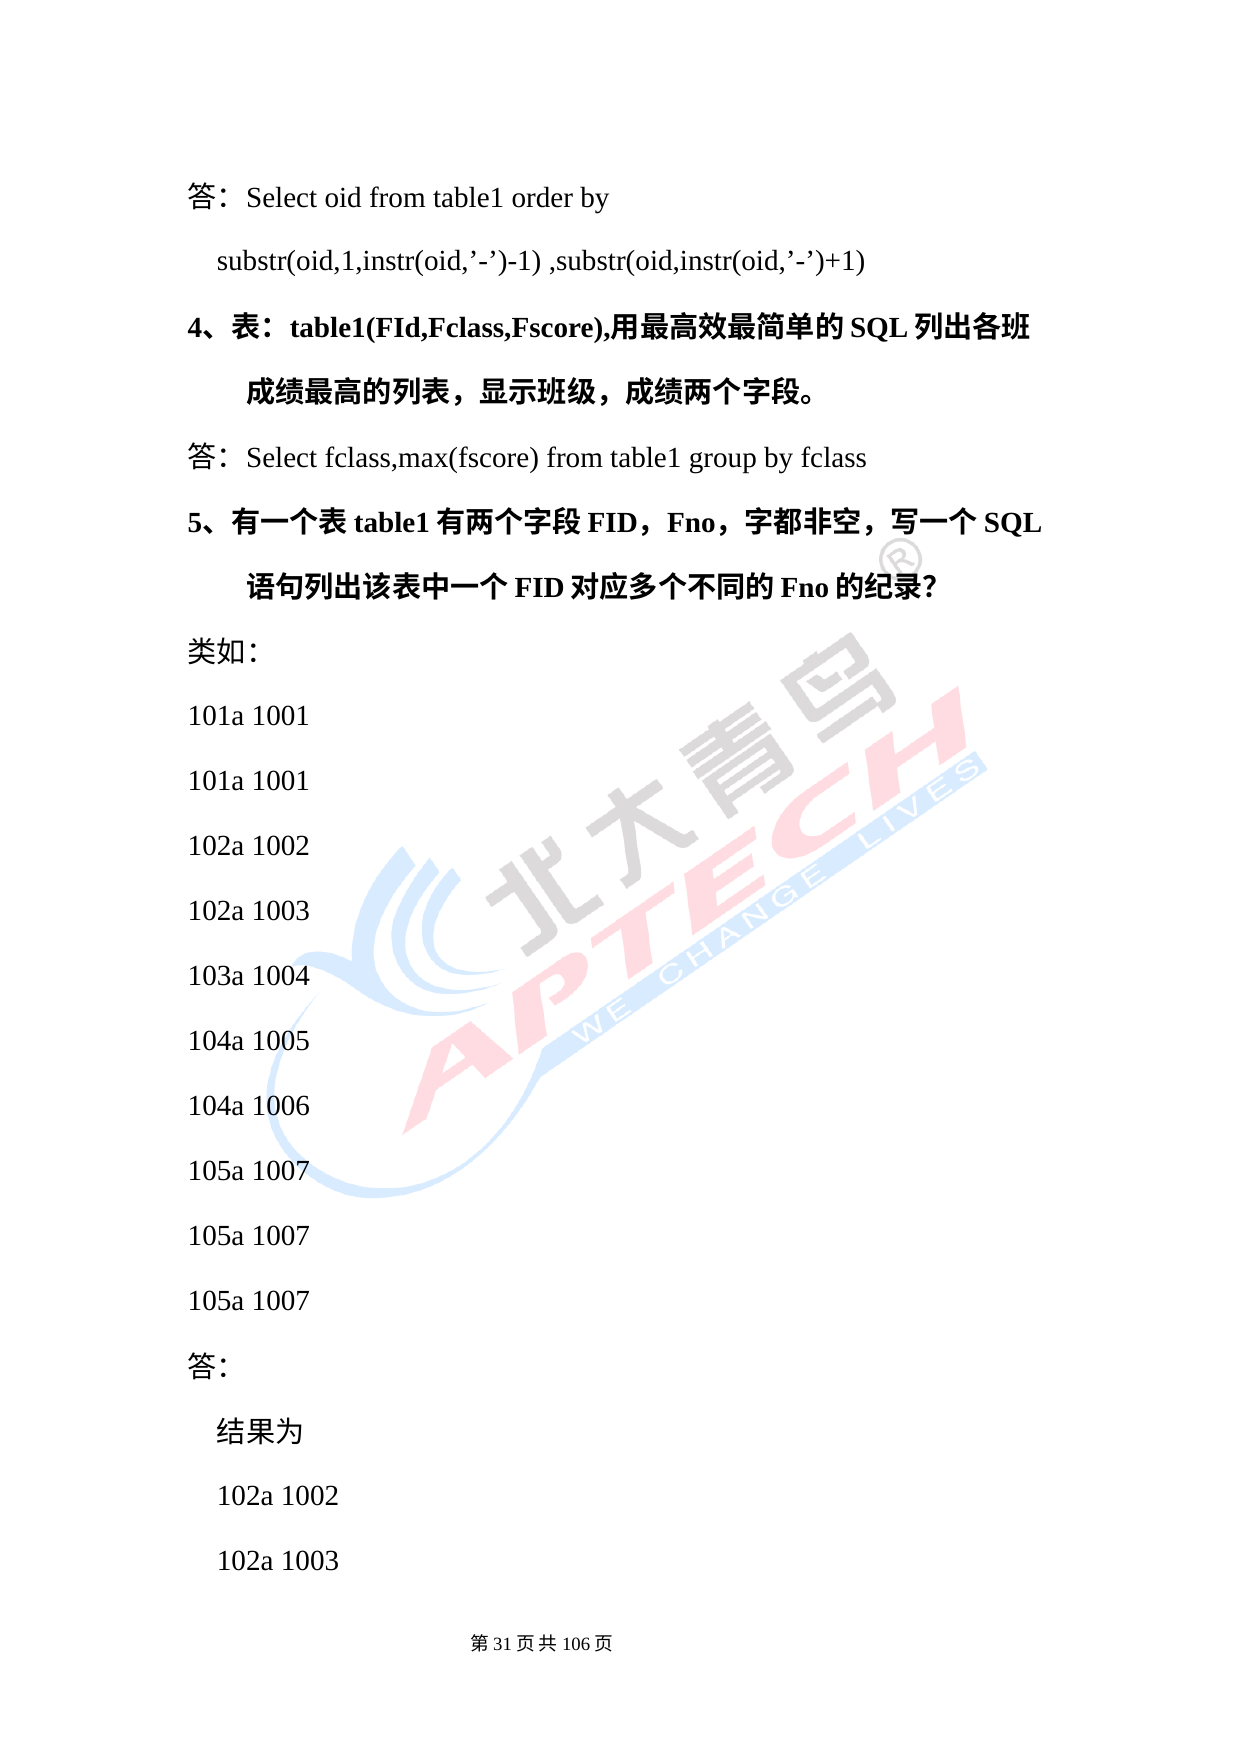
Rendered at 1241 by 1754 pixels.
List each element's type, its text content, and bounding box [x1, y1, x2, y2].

text 102a 1003 [187, 877, 1053, 942]
text 102a 1002 [187, 812, 1053, 877]
text 5、有一个表table1有两个字段FID，Fno，字都非空，写一个SQL语句列出该表中一个FID对应多个不同的Fno的纪录？ [187, 487, 1053, 617]
text substr(oid,1,instr(oid,’-’)-1) ,substr(oid,instr(oid,’-’)+1) [217, 227, 1053, 292]
text 答：Select fclass,max(fscore) from table1 group by fclass [187, 422, 1053, 487]
text 4、表：table1(FId,Fclass,Fscore),用最高效最简单的SQL列出各班成绩最高的列表，显示班级，成绩两个字段。 [187, 292, 1053, 422]
text 答：Select oid from table1 order by [187, 162, 1053, 227]
text 102a 1003 [217, 1527, 1053, 1592]
text 105a 1007 [187, 1137, 1053, 1202]
text 103a 1004 [187, 942, 1053, 1007]
text 105a 1007 [187, 1267, 1053, 1332]
text 105a 1007 [187, 1202, 1053, 1267]
text 结果为 [217, 1397, 1053, 1462]
text 104a 1006 [187, 1072, 1053, 1137]
text 104a 1005 [187, 1007, 1053, 1072]
text 类如： [187, 617, 1053, 682]
text 101a 1001 [187, 747, 1053, 812]
text 102a 1002 [217, 1462, 1053, 1527]
text 答： [187, 1332, 1053, 1397]
text 101a 1001 [187, 682, 1053, 747]
